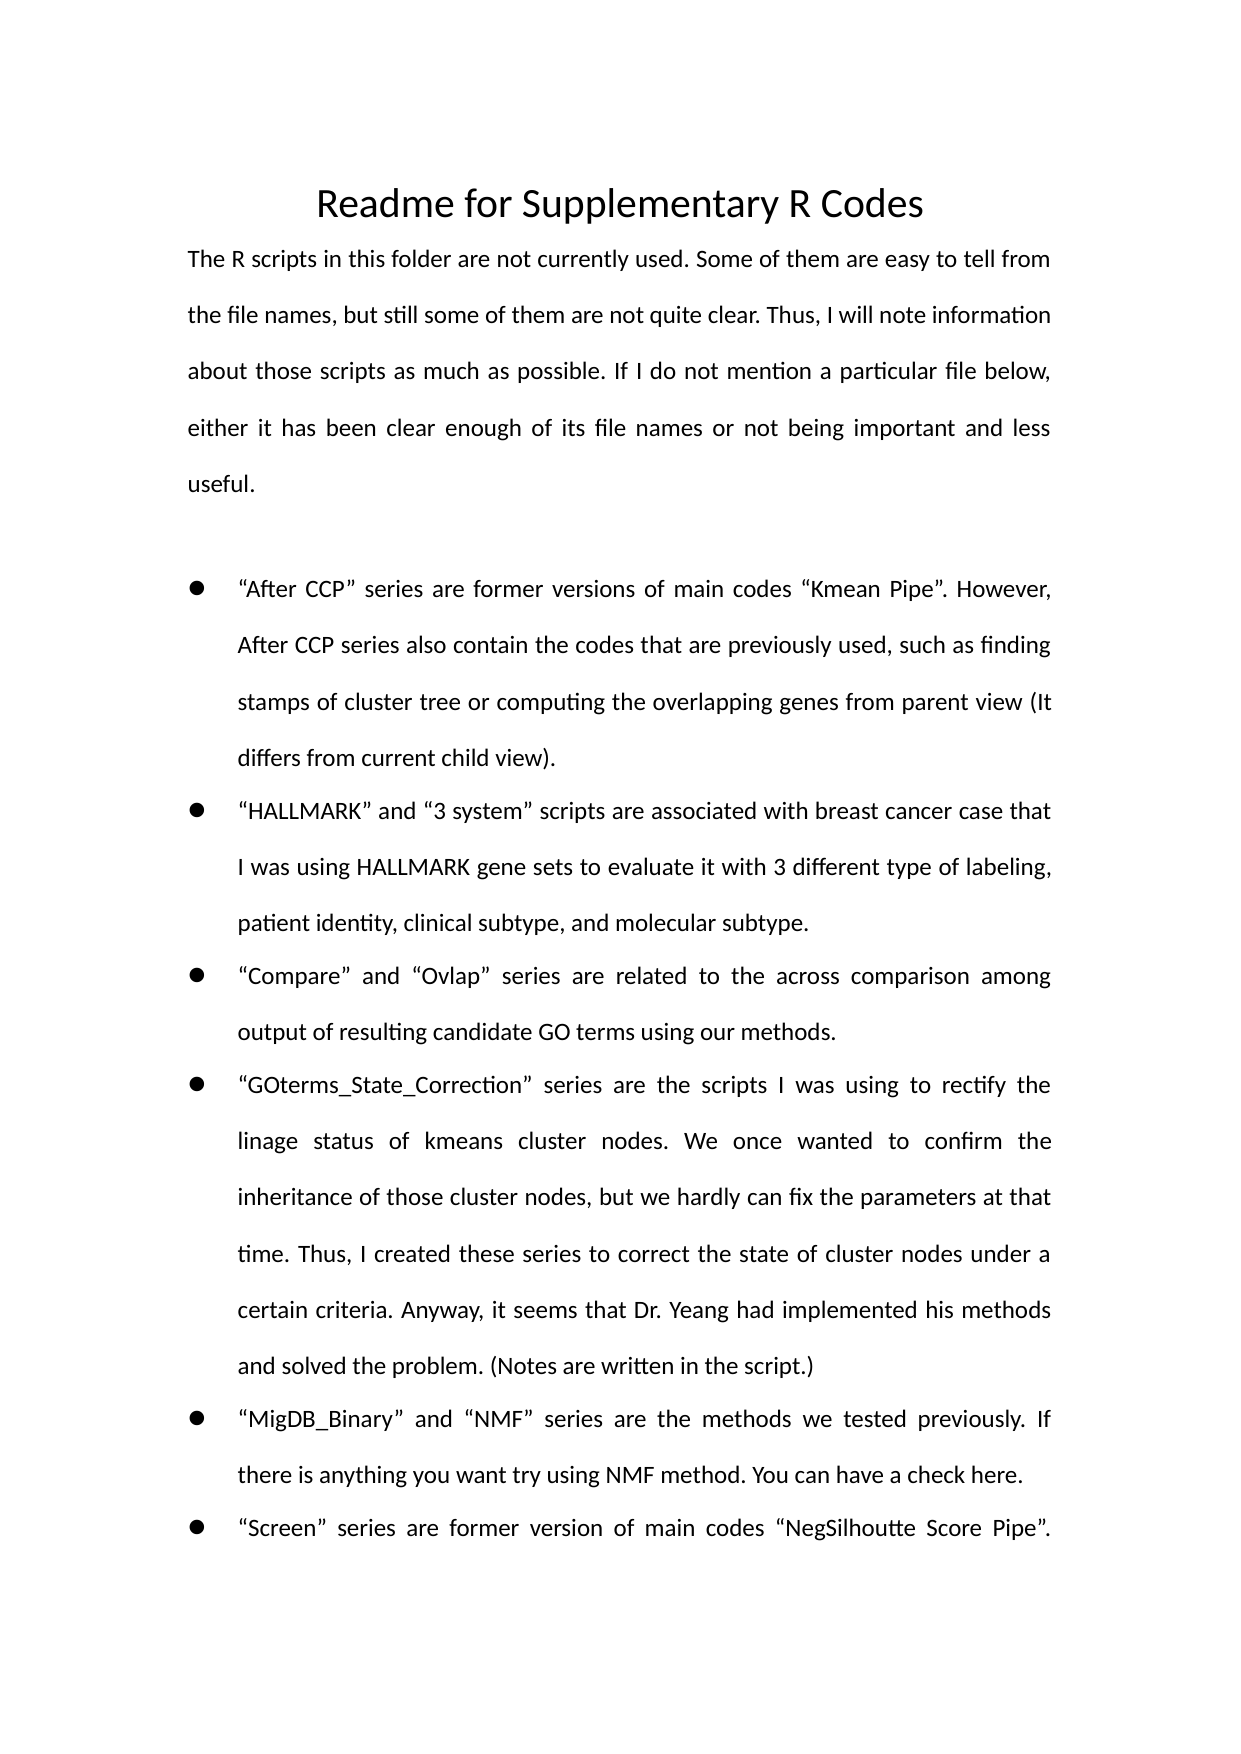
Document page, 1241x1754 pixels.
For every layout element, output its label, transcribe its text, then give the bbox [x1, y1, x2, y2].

list “After CCP” series are former versions of main codes “Kmean Pipe”. However, After CCP series also contain the codes that are previously used, such as finding stamps of cluster tree or computing the overlapping genes from parent view (It differs from current child view). [187, 570, 1053, 776]
text The R scripts in this folder are not currently used. Some of them are easy to tell from the file names, but still some of them are not quite clear. Thus, I will note information about those scripts as much as possible. If I do not mention a particular file below, either it has been clear enough of its file names or not being important and less useful. [187, 239, 1053, 502]
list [187, 1508, 1053, 1546]
list “MigDB_Binary” and “NMF” series are the methods we tested previously. If there is anything you want try using NMF method. You can have a check here. [187, 1399, 1053, 1493]
text Readme for Supplementary R Codes [187, 164, 1053, 239]
list “GOterms_State_Correction” series are the scripts I was using to rectify the linage status of kmeans cluster nodes. We once wanted to confirm the inheritance of those cluster nodes, but we hardly can fix the parameters at that time. Thus, I created these series to correct the state of cluster nodes under a certain criteria. Anyway, it seems that Dr. Yeang had implemented his methods and solved the problem. (Notes are written in the script.) [187, 1066, 1053, 1384]
list “HALLMARK” and “3 system” scripts are associated with breast cancer case that I was using HALLMARK gene sets to evaluate it with 3 different type of labeling, patient identity, clinical subtype, and molecular subtype. [187, 791, 1053, 941]
list “Compare” and “Ovlap” series are related to the across comparison among output of resulting candidate GO terms using our methods. [187, 957, 1053, 1050]
